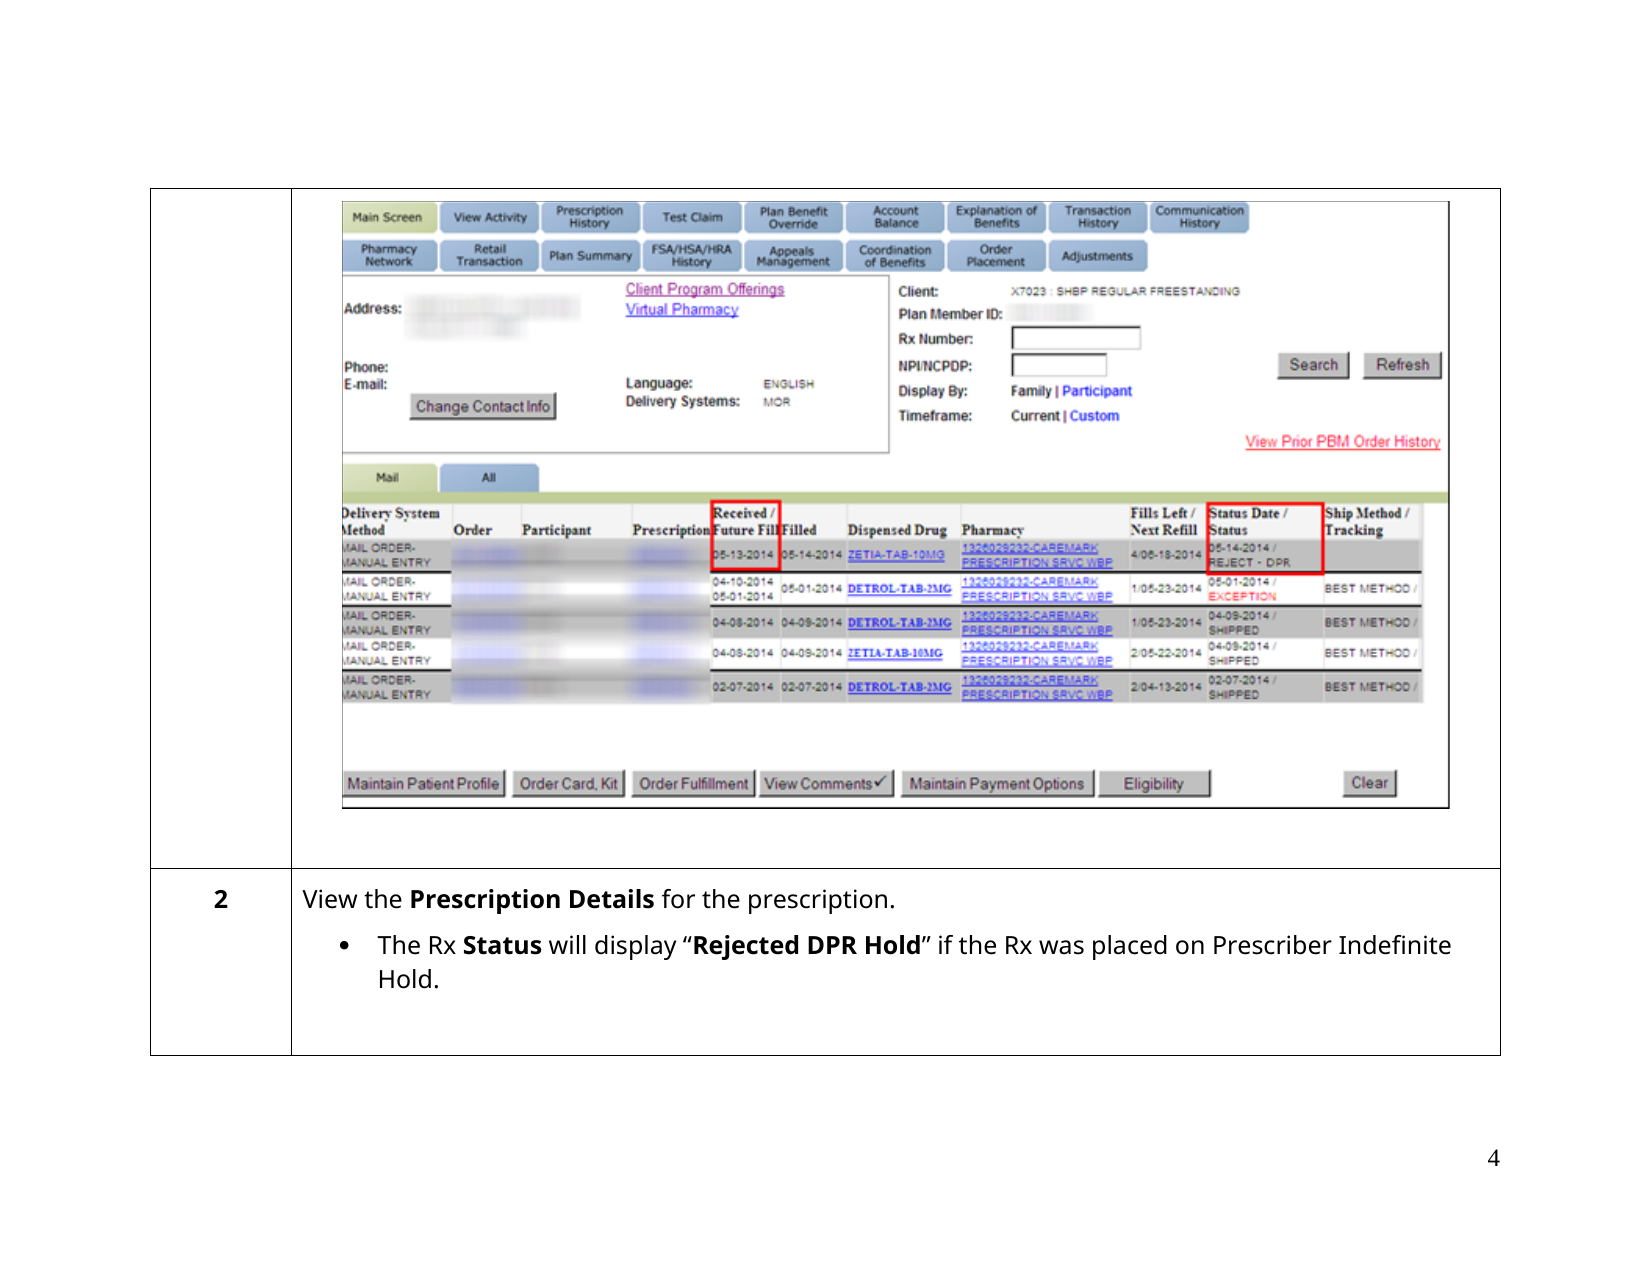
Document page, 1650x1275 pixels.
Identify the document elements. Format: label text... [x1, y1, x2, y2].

table_cell 2 [151, 869, 291, 1055]
table_cell 1 [151, 189, 291, 868]
picture [342, 201, 1450, 809]
table_cell View the status of the prescription on the Main screen in PeopleSafe. It will display “REJECT – DPR” if the Rx was placed on Prescriber Indefinite Hold. A Future Fill date will also be displayed on the Main screen, but for Prescriber Indefinite Hold Rx’s, it displays the expiration date of the Rx. [292, 189, 1500, 868]
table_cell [292, 869, 1500, 1055]
